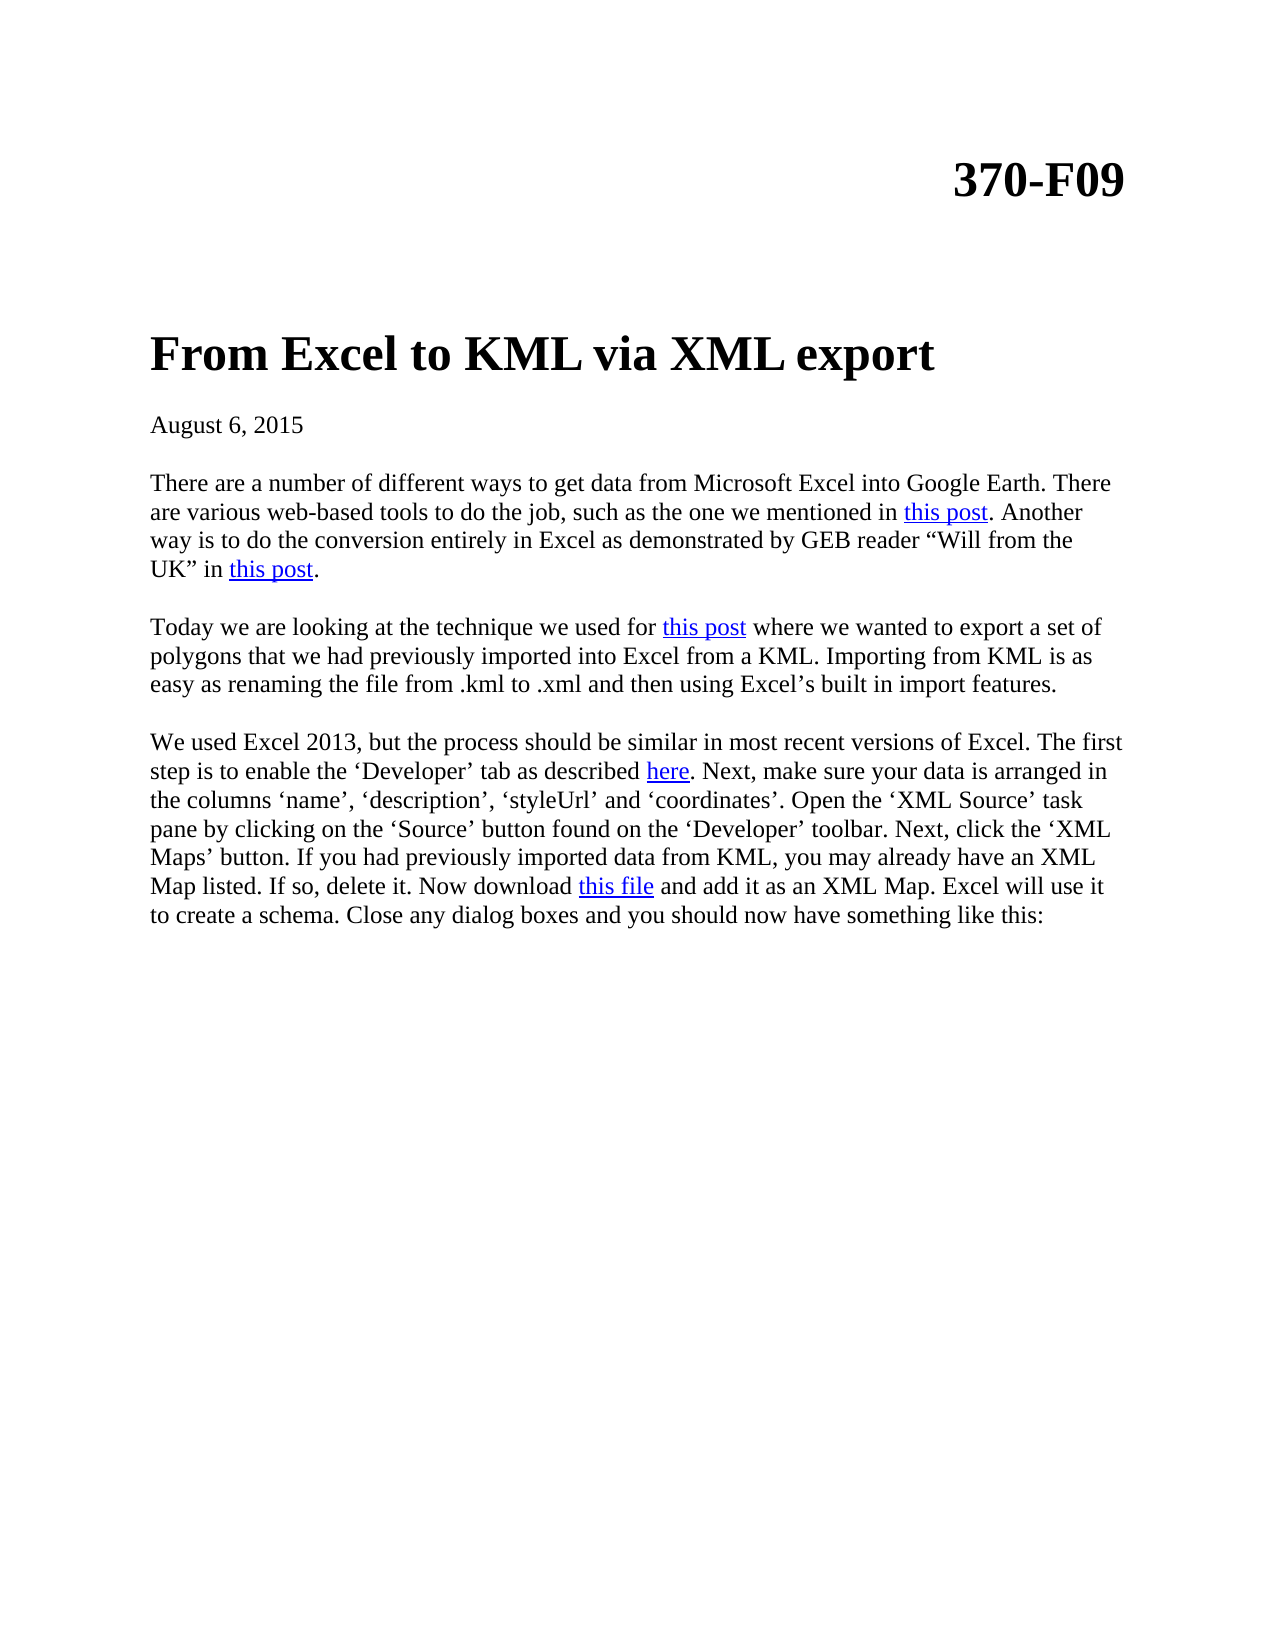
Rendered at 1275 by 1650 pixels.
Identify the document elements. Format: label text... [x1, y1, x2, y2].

text From Excel to KML via XML export [150, 323, 1125, 381]
text 370-F09 [150, 150, 1125, 207]
text August 6, 2015 [150, 410, 1125, 439]
text We used Excel 2013, but the process should be similar in most recent versions of Excel. The first step is to enable the ‘Developer’ tab as described here. Next, make sure your data is arranged in the columns ‘name’, ‘description’, ‘styleUrl’ and ‘coordinates’. Open the ‘XML Source’ task pane by clicking on the ‘Source’ button found on the ‘Developer’ toolbar. Next, click the ‘XML Maps’ button. If you had previously imported data from KML, you may already have an XML Map listed. If so, delete it. Now download this file and add it as an XML Map. Excel will use it to create a schema. Close any dialog boxes and you should now have something like this: [150, 727, 1125, 929]
text Today we are looking at the technique we used for this post where we wanted to export a set of polygons that we had previously imported into Excel from a KML. Importing from KML is as easy as renaming the file from .kml to .xml and then using Excel’s built in import features. [150, 612, 1125, 698]
text There are a number of different ways to get data from Microsoft Excel into Google Earth. There are various web-based tools to do the job, such as the one we mentioned in this post. Another way is to do the conversion entirely in Excel as demonstrated by GEB reader “Will from the UK” in this post. [150, 468, 1125, 583]
